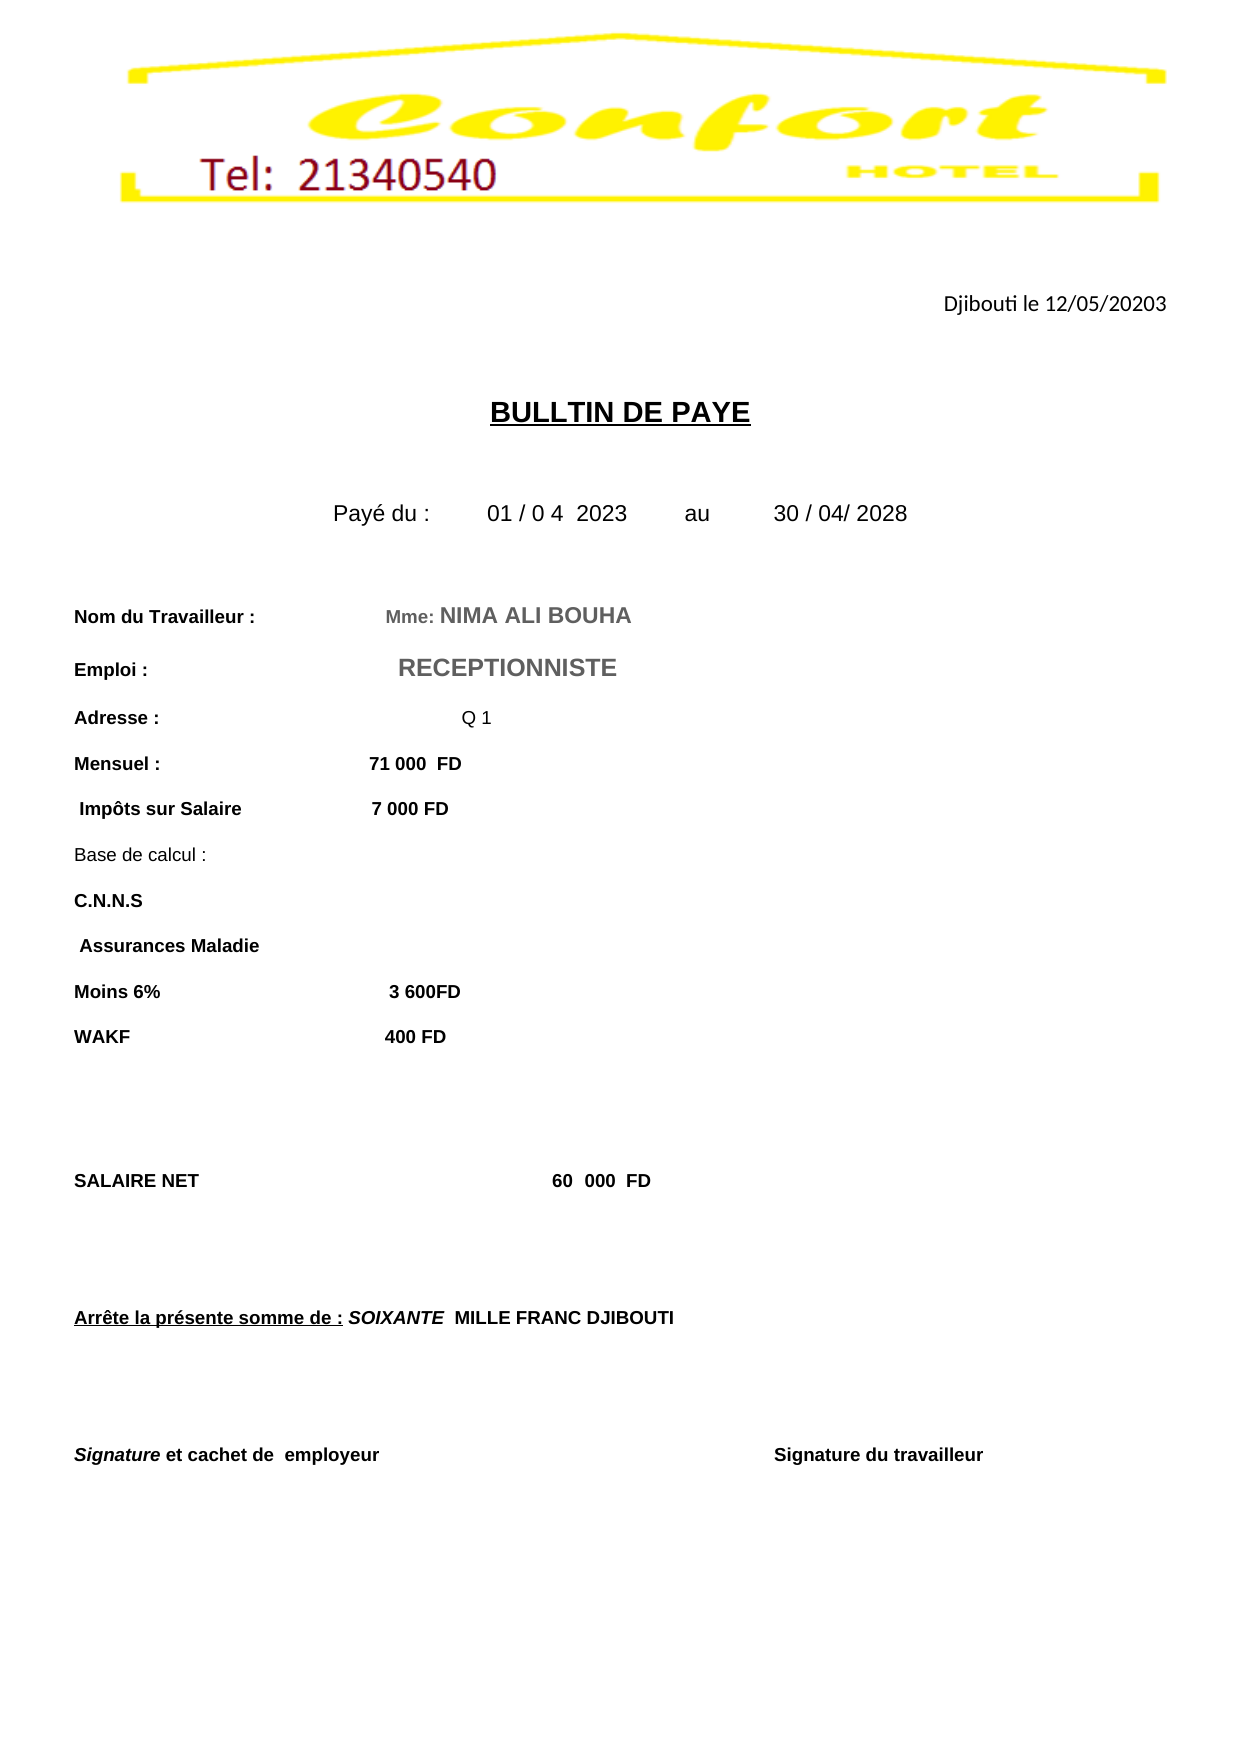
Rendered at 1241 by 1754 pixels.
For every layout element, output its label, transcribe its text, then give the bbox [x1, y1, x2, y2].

text Emploi : RECEPTIONNISTE [74, 653, 1167, 682]
text Impôts sur Salaire 7 000 FD [74, 798, 1167, 820]
text WAKF 400 FD [74, 1026, 1167, 1048]
text Arrête la présente somme de : SOIXANTE MILLE FRANC DJIBOUTI [74, 1306, 1167, 1328]
text Mensuel : 71 000 FD [74, 752, 1167, 774]
text Adresse : Q 1 [74, 707, 1167, 728]
text Nom du Travailleur : Mme: NIMA ALI BOUHA [74, 602, 1167, 628]
text C.N.N.S [74, 889, 1167, 911]
text Djibouti le 12/05/20203 [74, 289, 1167, 317]
text BULLTIN DE PAYE [74, 395, 1167, 428]
picture [112, 29, 1167, 211]
text Signature et cachet de employeur Signature du travailleur [74, 1443, 1167, 1465]
text SALAIRE NET 60 000 FD [74, 1169, 1167, 1191]
text Assurances Maladie [74, 935, 1167, 957]
text Payé du : 01 / 0 4 2023 au 30 / 04/ 2028 [74, 500, 1167, 526]
text Moins 6% 3 600FD [74, 981, 1167, 1002]
text Base de calcul : [74, 844, 1167, 865]
